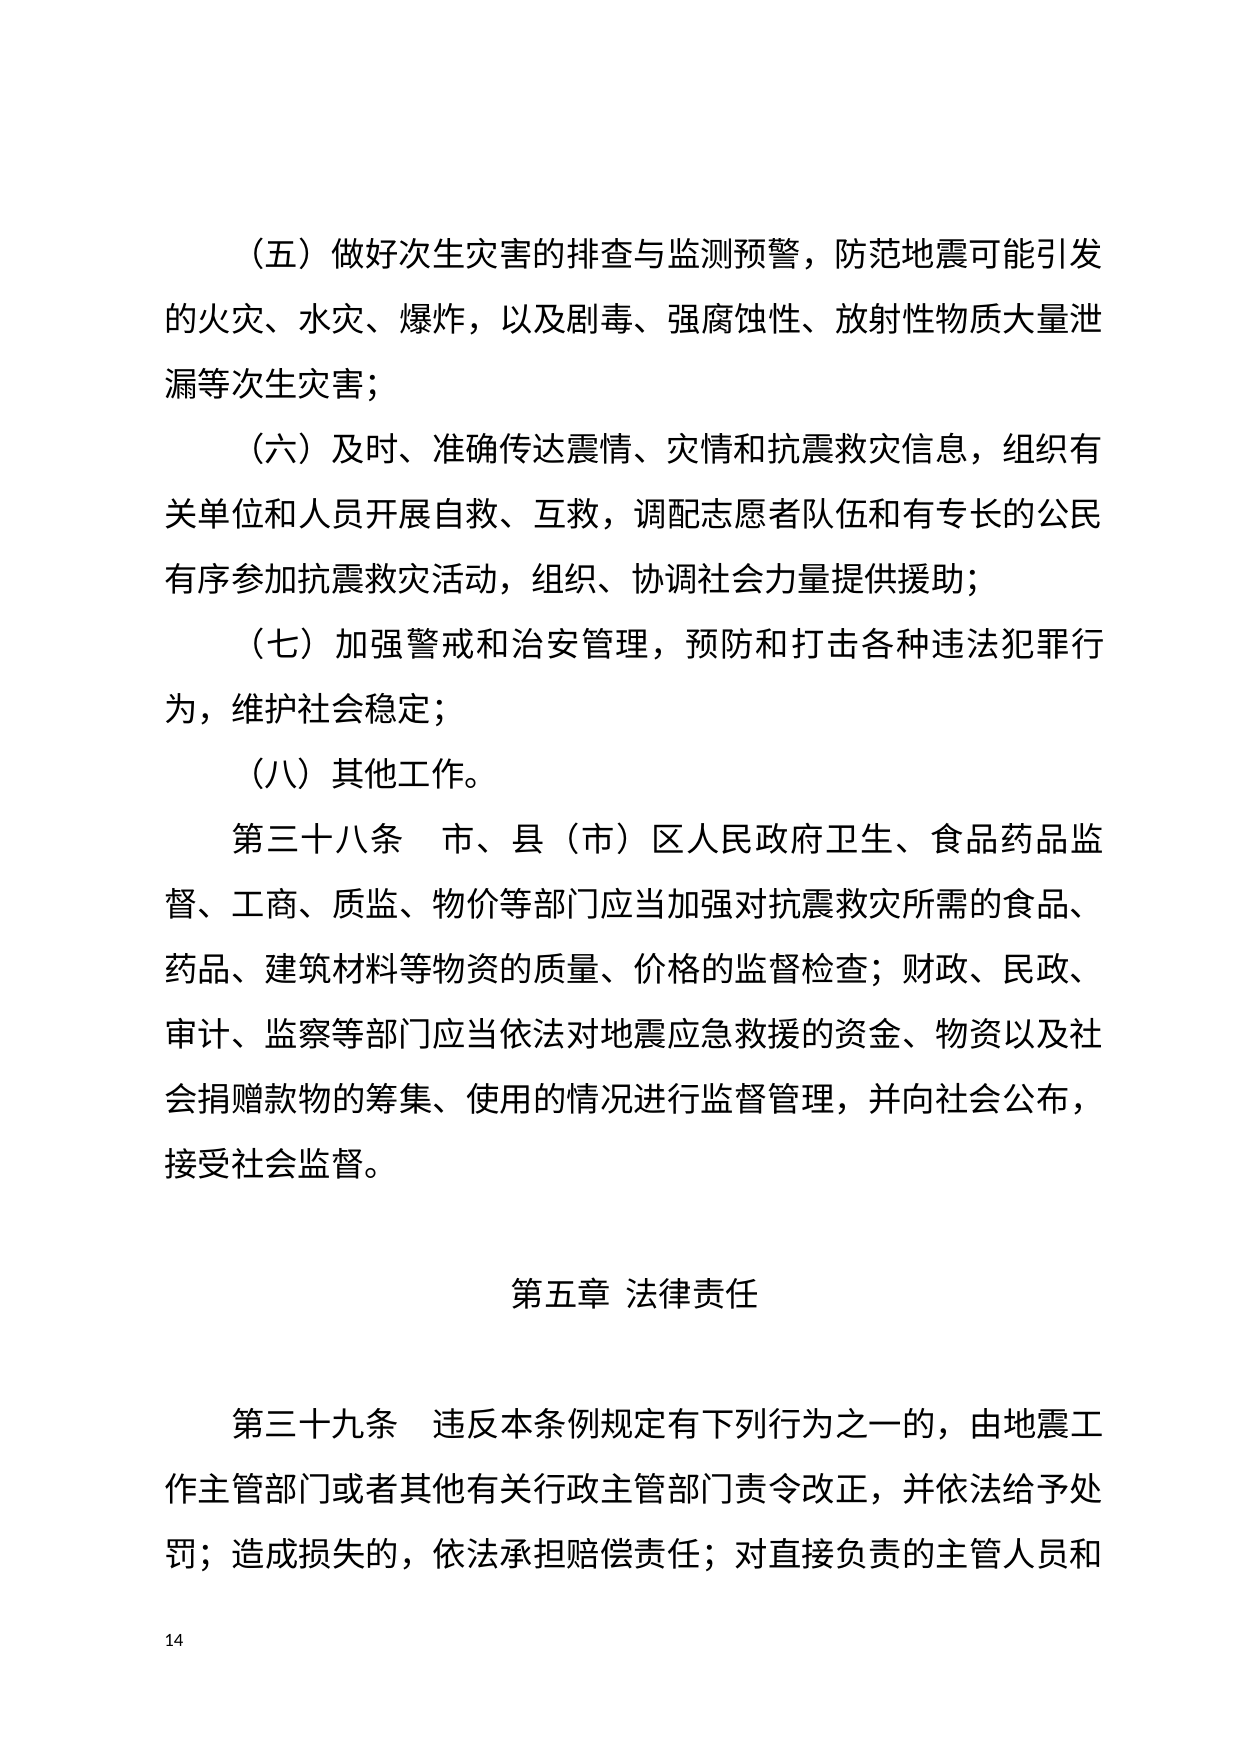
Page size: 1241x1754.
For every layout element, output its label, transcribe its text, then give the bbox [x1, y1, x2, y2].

text （七）加强警戒和治安管理，预防和打击各种违法犯罪行为，维护社会稳定； [164, 609, 1105, 739]
text 第五章 法律责任 [164, 1259, 1105, 1324]
text （五）做好次生灾害的排查与监测预警，防范地震可能引发的火灾、水灾、爆炸，以及剧毒、强腐蚀性、放射性物质大量泄漏等次生灾害； [164, 219, 1105, 414]
text 第三十八条 市、县（市）区人民政府卫生、食品药品监督、工商、质监、物价等部门应当加强对抗震救灾所需的食品、药品、建筑材料等物资的质量、价格的监督检查；财政、民政、审计、监察等部门应当依法对地震应急救援的资金、物资以及社会捐赠款物的筹集、使用的情况进行监督管理，并向社会公布，接受社会监督。 [164, 804, 1105, 1194]
text （六）及时、准确传达震情、灾情和抗震救灾信息，组织有关单位和人员开展自救、互救，调配志愿者队伍和有专长的公民有序参加抗震救灾活动，组织、协调社会力量提供援助； [164, 414, 1105, 609]
text （八）其他工作。 [164, 739, 1105, 804]
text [164, 1389, 1105, 1584]
